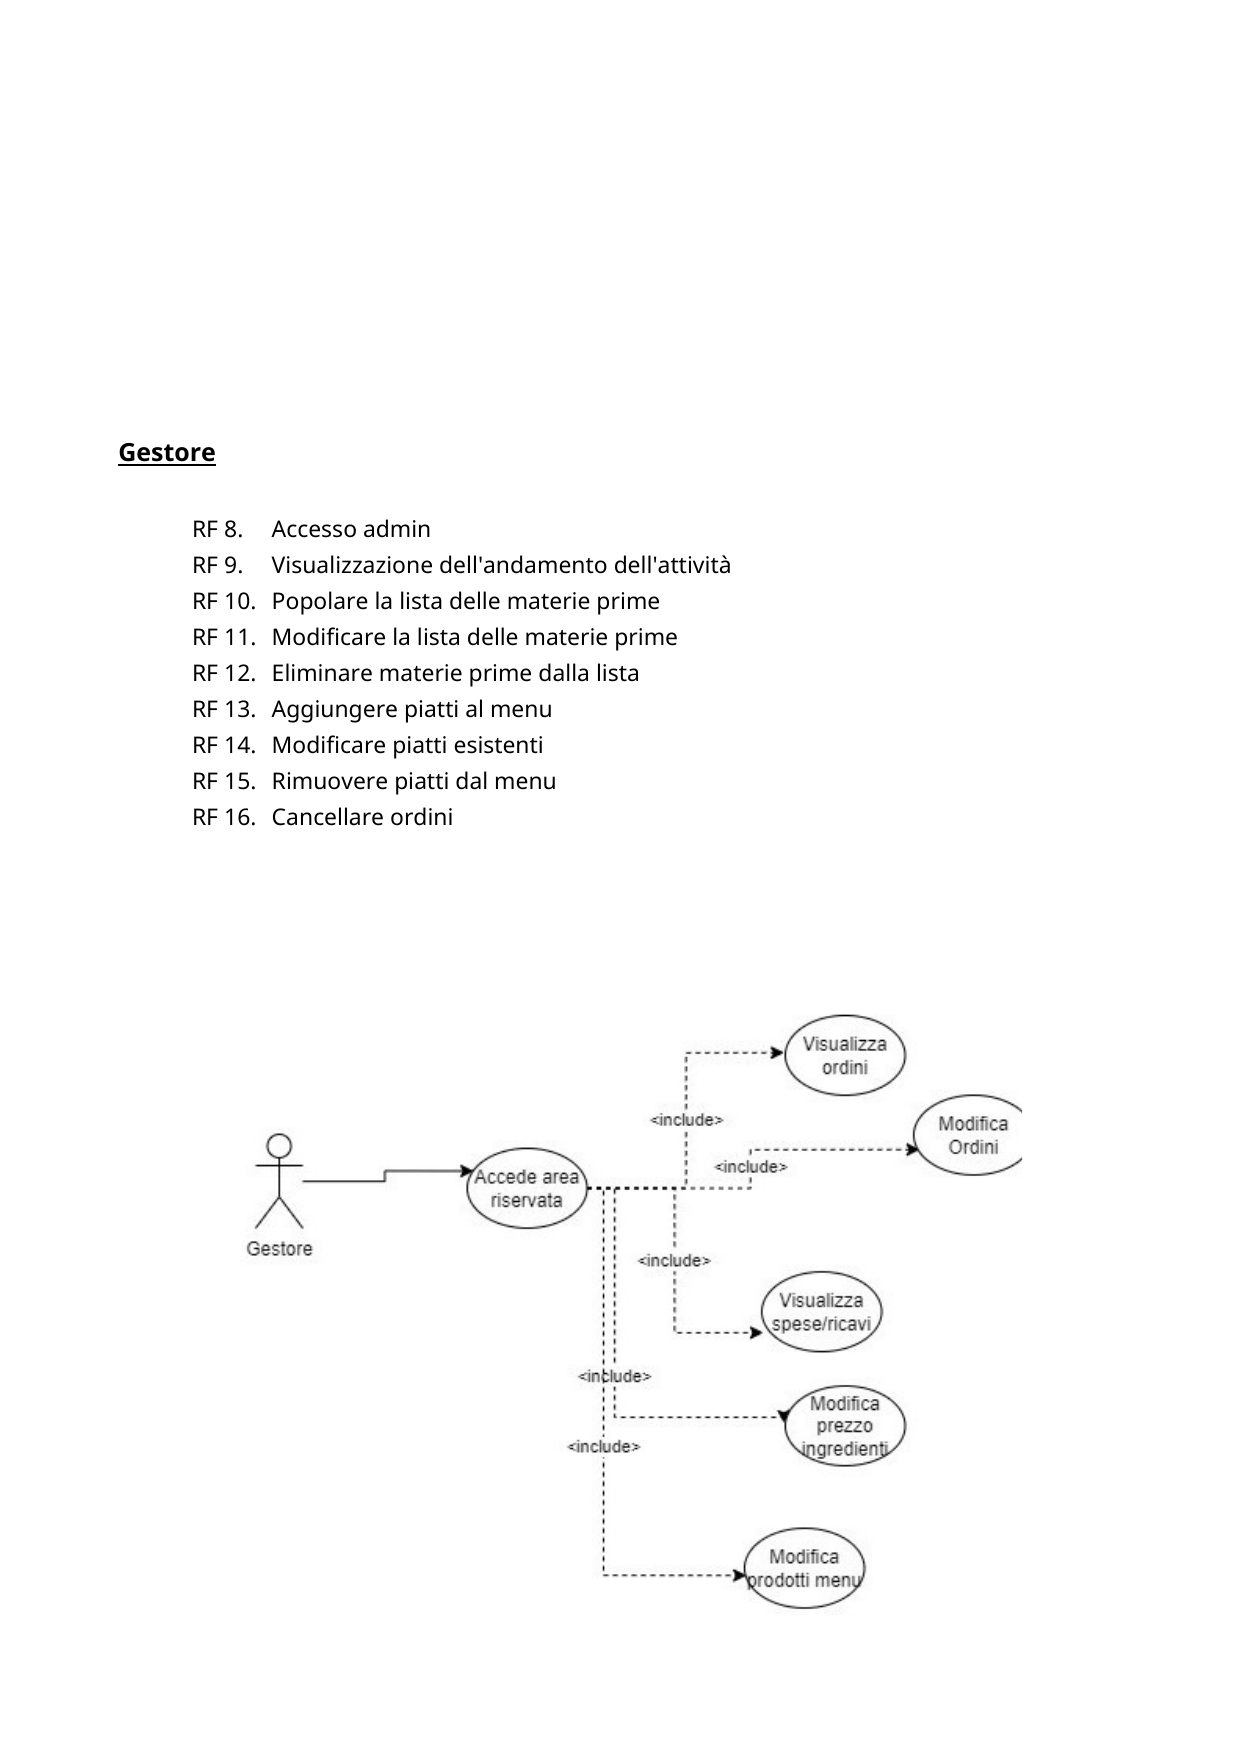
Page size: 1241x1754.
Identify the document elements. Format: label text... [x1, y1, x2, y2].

text RF 16. Cancellare ordini [118, 801, 1122, 832]
text RF 12. Eliminare materie prime dalla lista [118, 657, 1122, 688]
text RF 8. Accesso admin [118, 513, 1122, 545]
text RF 14. Modificare piatti esistenti [118, 729, 1122, 760]
text RF 10. Popolare la lista delle materie prime [118, 585, 1122, 617]
text Gestore [118, 435, 1122, 469]
text RF 11. Modificare la lista delle materie prime [118, 621, 1122, 652]
text RF 15. Rimuovere piatti dal menu [118, 765, 1122, 796]
text RF 9. Visualizzazione dell'andamento dell'attività [118, 549, 1122, 581]
picture [191, 990, 1023, 1620]
text RF 13. Aggiungere piatti al menu [118, 693, 1122, 724]
